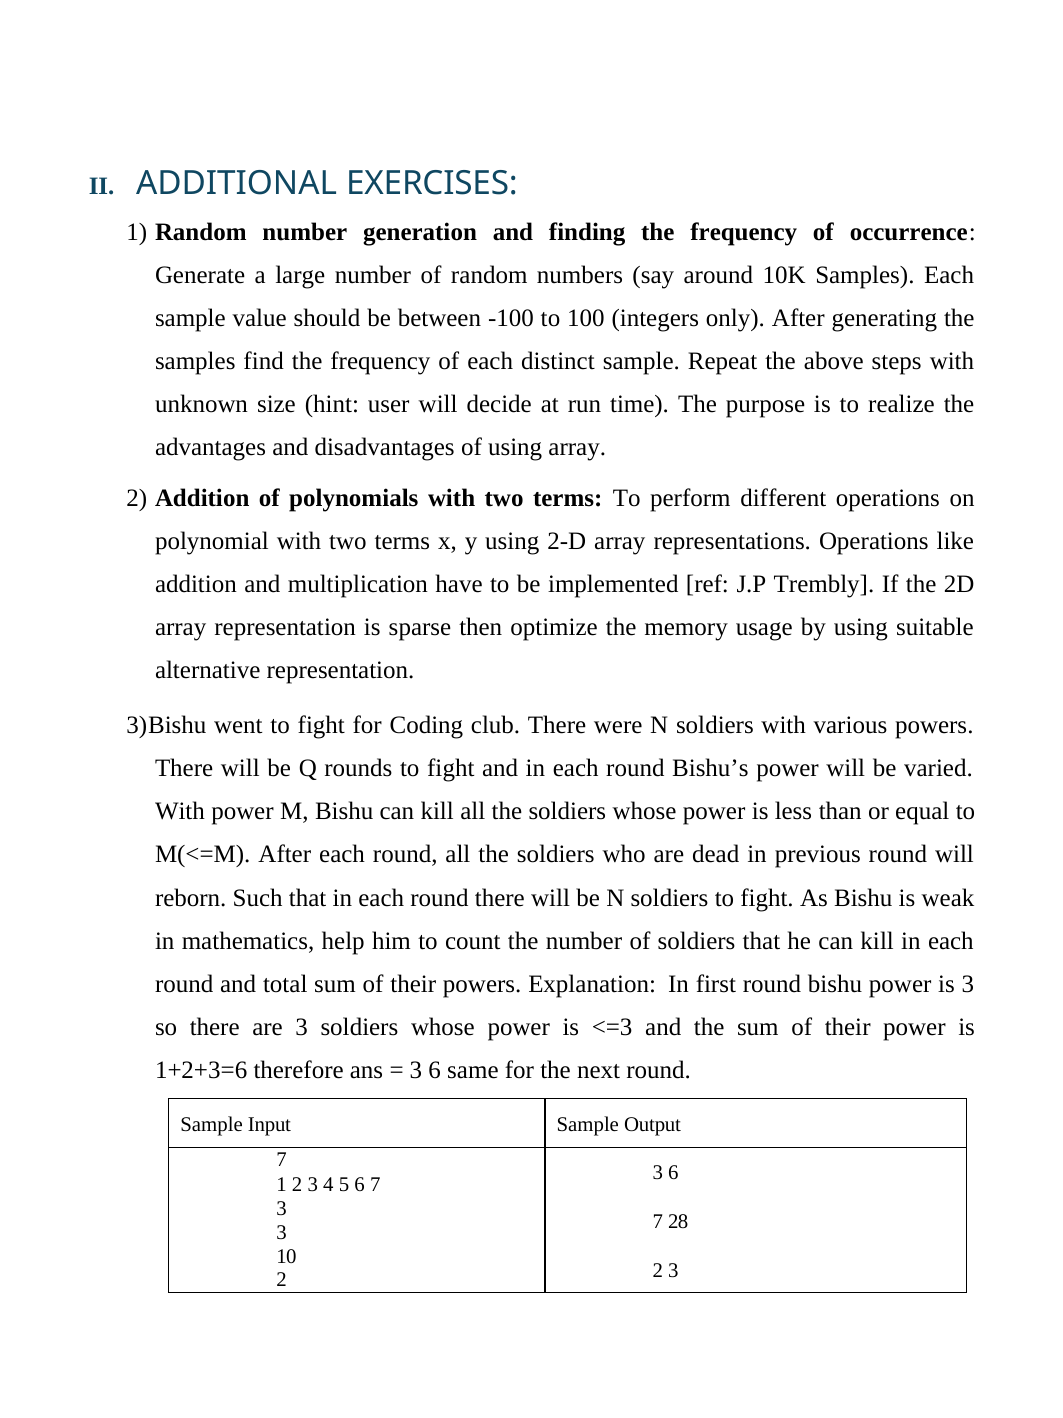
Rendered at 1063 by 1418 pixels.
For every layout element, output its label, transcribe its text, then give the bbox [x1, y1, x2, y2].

subtitle ADDITIONAL EXERCISES: [88, 159, 1023, 204]
list Random number generation and finding the frequency of occurrence: Generate a large number of random numbers (say around 10K Samples). Each sample value should be between -100 to 100 (integers only). After generating the samples find the frequency of each distinct sample. Repeat the above steps with unknown size (hint: user will decide at run time). The purpose is to realize the advantages and disadvantages of using array. [126, 217, 975, 461]
table_cell 3 6 7 28 2 3 [546, 1148, 966, 1292]
list Addition of polynomials with two terms: To perform different operations on polynomial with two terms x, y using 2-D array representations. Operations like addition and multiplication have to be implemented [ref: J.P Trembly]. If the 2D array representation is sparse then optimize the memory usage by using suitable alternative representation. [126, 483, 975, 684]
table_header Sample Output [546, 1099, 966, 1147]
list Bishu went to fight for Coding club. There were N soldiers with various powers. There will be Q rounds to fight and in each round Bishu’s power will be varied. With power M, Bishu can kill all the soldiers whose power is less than or equal to M(<=M). After each round, all the soldiers who are dead in previous round will reborn. Such that in each round there will be N soldiers to fight. As Bishu is weak in mathematics, help him to count the number of soldiers that he can kill in each round and total sum of their powers. Explanation: In first round bishu power is 3 so there are 3 soldiers whose power is <=3 and the sum of their power is 1+2+3=6 therefore ans = 3 6 same for the next round. [126, 710, 975, 1084]
table_header Sample Input [169, 1099, 544, 1147]
table_cell 7 1 2 3 4 5 6 7 3 3 10 2 [169, 1148, 544, 1292]
